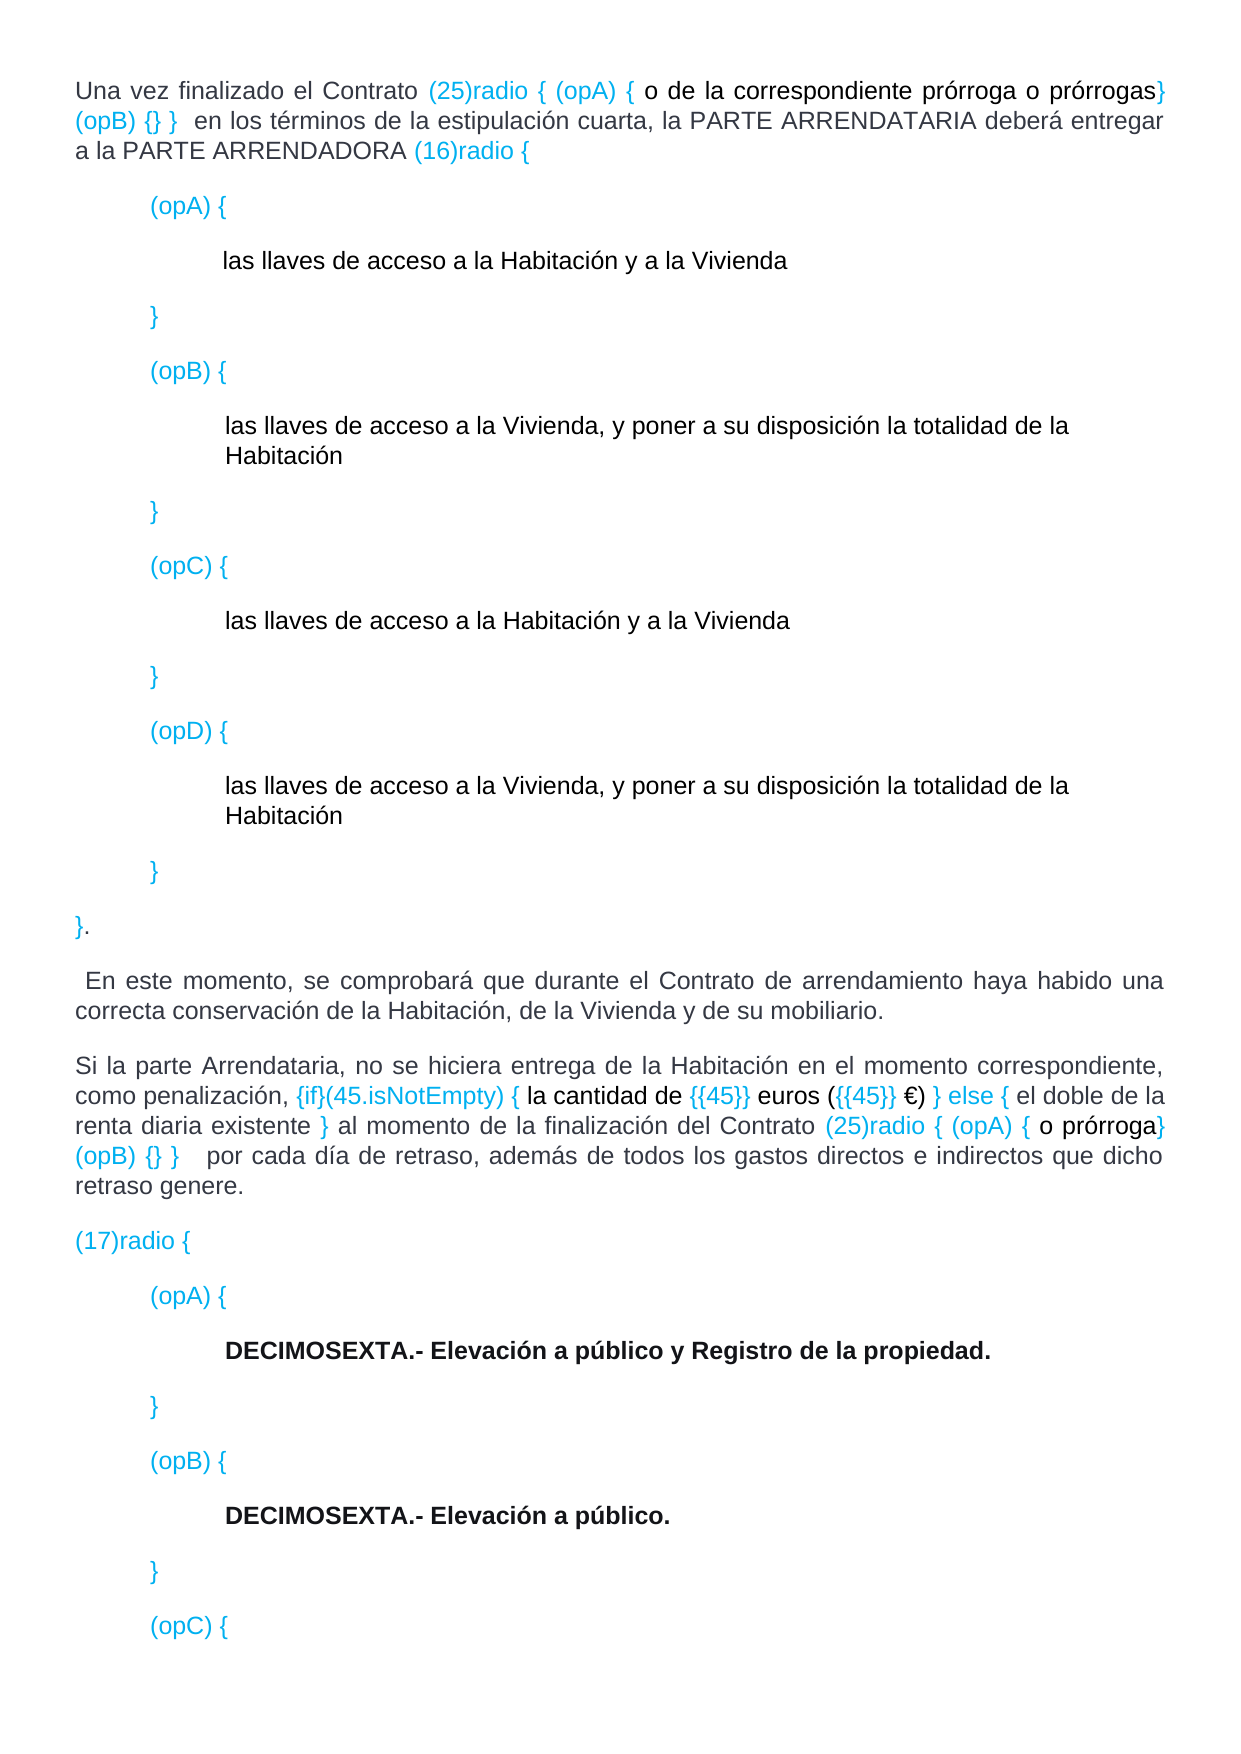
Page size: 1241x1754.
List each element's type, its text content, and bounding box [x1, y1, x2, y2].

text } [150, 495, 1165, 525]
text Si la parte Arrendataria, no se hiciera entrega de la Habitación en el momento correspondiente, como penalización, {if}(45.isNotEmpty) { la cantidad de {{45}} euros ({{45}} €) } else { el doble de la renta diaria existente } al momento de la finalización del Contrato (25)radio { (opA) { o prórroga} (opB) {} } por cada día de retraso, además de todos los gastos directos e indirectos que dicho retraso genere. [75, 1050, 1165, 1200]
text } [150, 1390, 1165, 1420]
text las llaves de acceso a la Habitación y a la Vivienda [150, 245, 1165, 275]
text (opA) { [150, 190, 1165, 220]
text }. [75, 910, 1165, 940]
text (opA) { [150, 1280, 1165, 1310]
text } [150, 660, 1165, 690]
text DECIMOSEXTA.- Elevación a público. [150, 1500, 1165, 1530]
text (17)radio { [75, 1225, 1165, 1255]
text (opD) { [150, 715, 1165, 745]
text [150, 1335, 1165, 1365]
text } [150, 855, 1165, 885]
text (opC) { [150, 550, 1165, 580]
text (opB) { [150, 355, 1165, 385]
text las llaves de acceso a la Vivienda, y poner a su disposición la totalidad de la Habitación [225, 770, 1165, 830]
text (opC) { [150, 1610, 1165, 1640]
text En este momento, se comprobará que durante el Contrato de arrendamiento haya habido una correcta conservación de la Habitación, de la Vivienda y de su mobiliario. [75, 965, 1165, 1025]
text } [150, 300, 1165, 330]
text las llaves de acceso a la Vivienda, y poner a su disposición la totalidad de la Habitación [225, 410, 1165, 470]
text Una vez finalizado el Contrato (25)radio { (opA) { o de la correspondiente prórroga o prórrogas} (opB) {} } en los términos de la estipulación cuarta, la PARTE ARRENDATARIA deberá entregar a la PARTE ARRENDADORA (16)radio { [75, 75, 1165, 165]
text } [150, 1555, 1165, 1585]
text (opB) { [150, 1445, 1165, 1475]
text las llaves de acceso a la Habitación y a la Vivienda [150, 605, 1165, 635]
